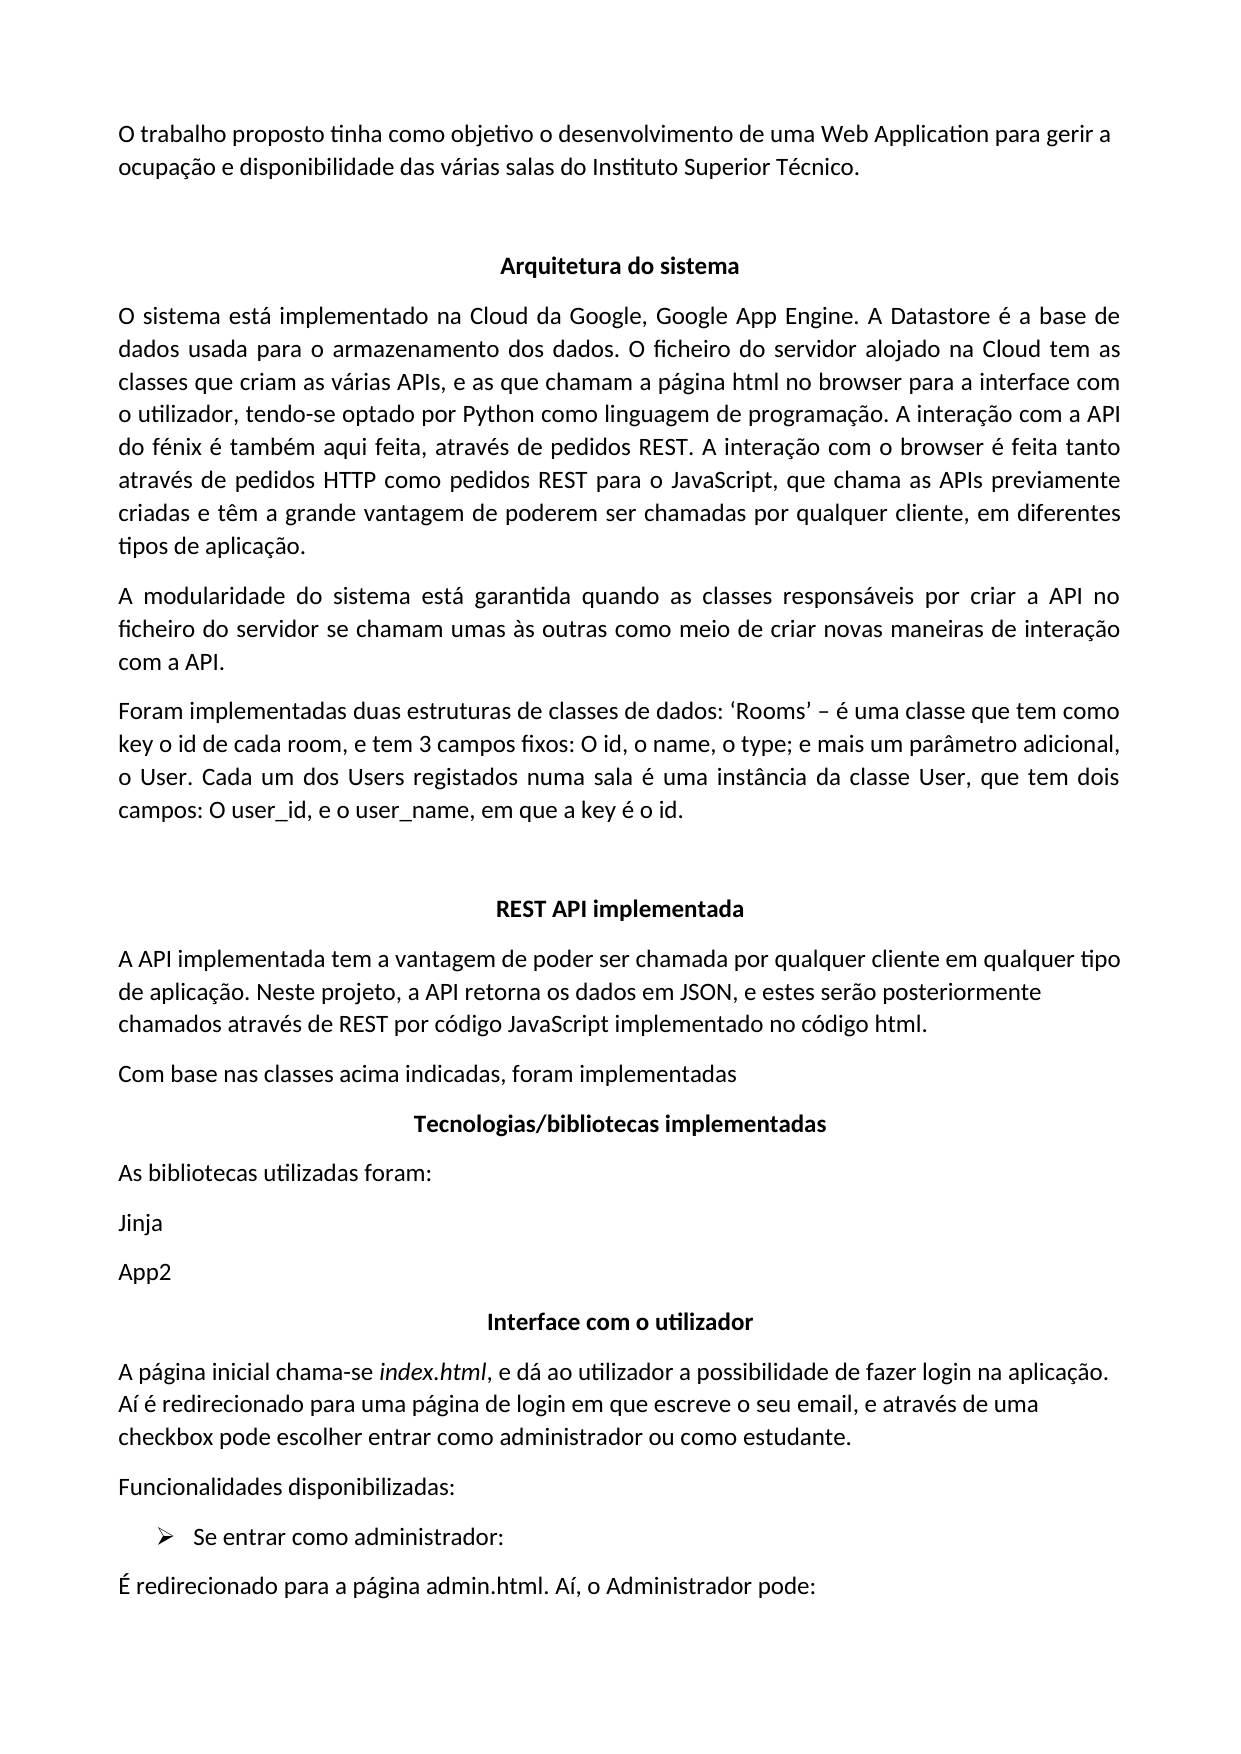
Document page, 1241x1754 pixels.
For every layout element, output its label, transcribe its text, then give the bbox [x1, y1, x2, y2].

text A página inicial chama-se index.html, e dá ao utilizador a possibilidade de fazer login na aplicação. Aí é redirecionado para uma página de login em que escreve o seu email, e através de uma checkbox pode escolher entrar como administrador ou como estudante. [118, 1356, 1122, 1452]
text É redirecionado para a página admin.html. Aí, o Administrador pode: [118, 1570, 1122, 1601]
text Tecnologias/bibliotecas implementadas [118, 1108, 1122, 1138]
text A modularidade do sistema está garantida quando as classes responsáveis por criar a API no ficheiro do servidor se chamam umas às outras como meio de criar novas maneiras de interação com a API. [118, 580, 1122, 676]
text O sistema está implementado na Cloud da Google, Google App Engine. A Datastore é a base de dados usada para o armazenamento dos dados. O ficheiro do servidor alojado na Cloud tem as classes que criam as várias APIs, e as que chamam a página html no browser para a interface com o utilizador, tendo-se optado por Python como linguagem de programação. A interação com a API do fénix é também aqui feita, através de pedidos REST. A interação com o browser é feita tanto através de pedidos HTTP como pedidos REST para o JavaScript, que chama as APIs previamente criadas e têm a grande vantagem de poderem ser chamadas por qualquer cliente, em diferentes tipos de aplicação. [118, 300, 1122, 561]
text Arquitetura do sistema [118, 250, 1122, 281]
text Interface com o utilizador [118, 1306, 1122, 1337]
text REST API implementada [118, 893, 1122, 924]
text A API implementada tem a vantagem de poder ser chamada por qualquer cliente em qualquer tipo de aplicação. Neste projeto, a API retorna os dados em JSON, e estes serão posteriormente chamados através de REST por código JavaScript implementado no código html. [118, 943, 1122, 1039]
text As bibliotecas utilizadas foram: [118, 1157, 1122, 1188]
text O trabalho proposto tinha como objetivo o desenvolvimento de uma Web Application para gerir a ocupação e disponibilidade das várias salas do Instituto Superior Técnico. [118, 118, 1122, 182]
text Jinja [118, 1207, 1122, 1237]
text Com base nas classes acima indicadas, foram implementadas [118, 1058, 1122, 1089]
list Se entrar como administrador: [156, 1521, 1122, 1551]
text App2 [118, 1256, 1122, 1287]
text Foram implementadas duas estruturas de classes de dados: ‘Rooms’ – é uma classe que tem como key o id de cada room, e tem 3 campos fixos: O id, o name, o type; e mais um parâmetro adicional, o User. Cada um dos Users registados numa sala é uma instância da classe User, que tem dois campos: O user_id, e o user_name, em que a key é o id. [118, 695, 1122, 824]
text Funcionalidades disponibilizadas: [118, 1471, 1122, 1502]
